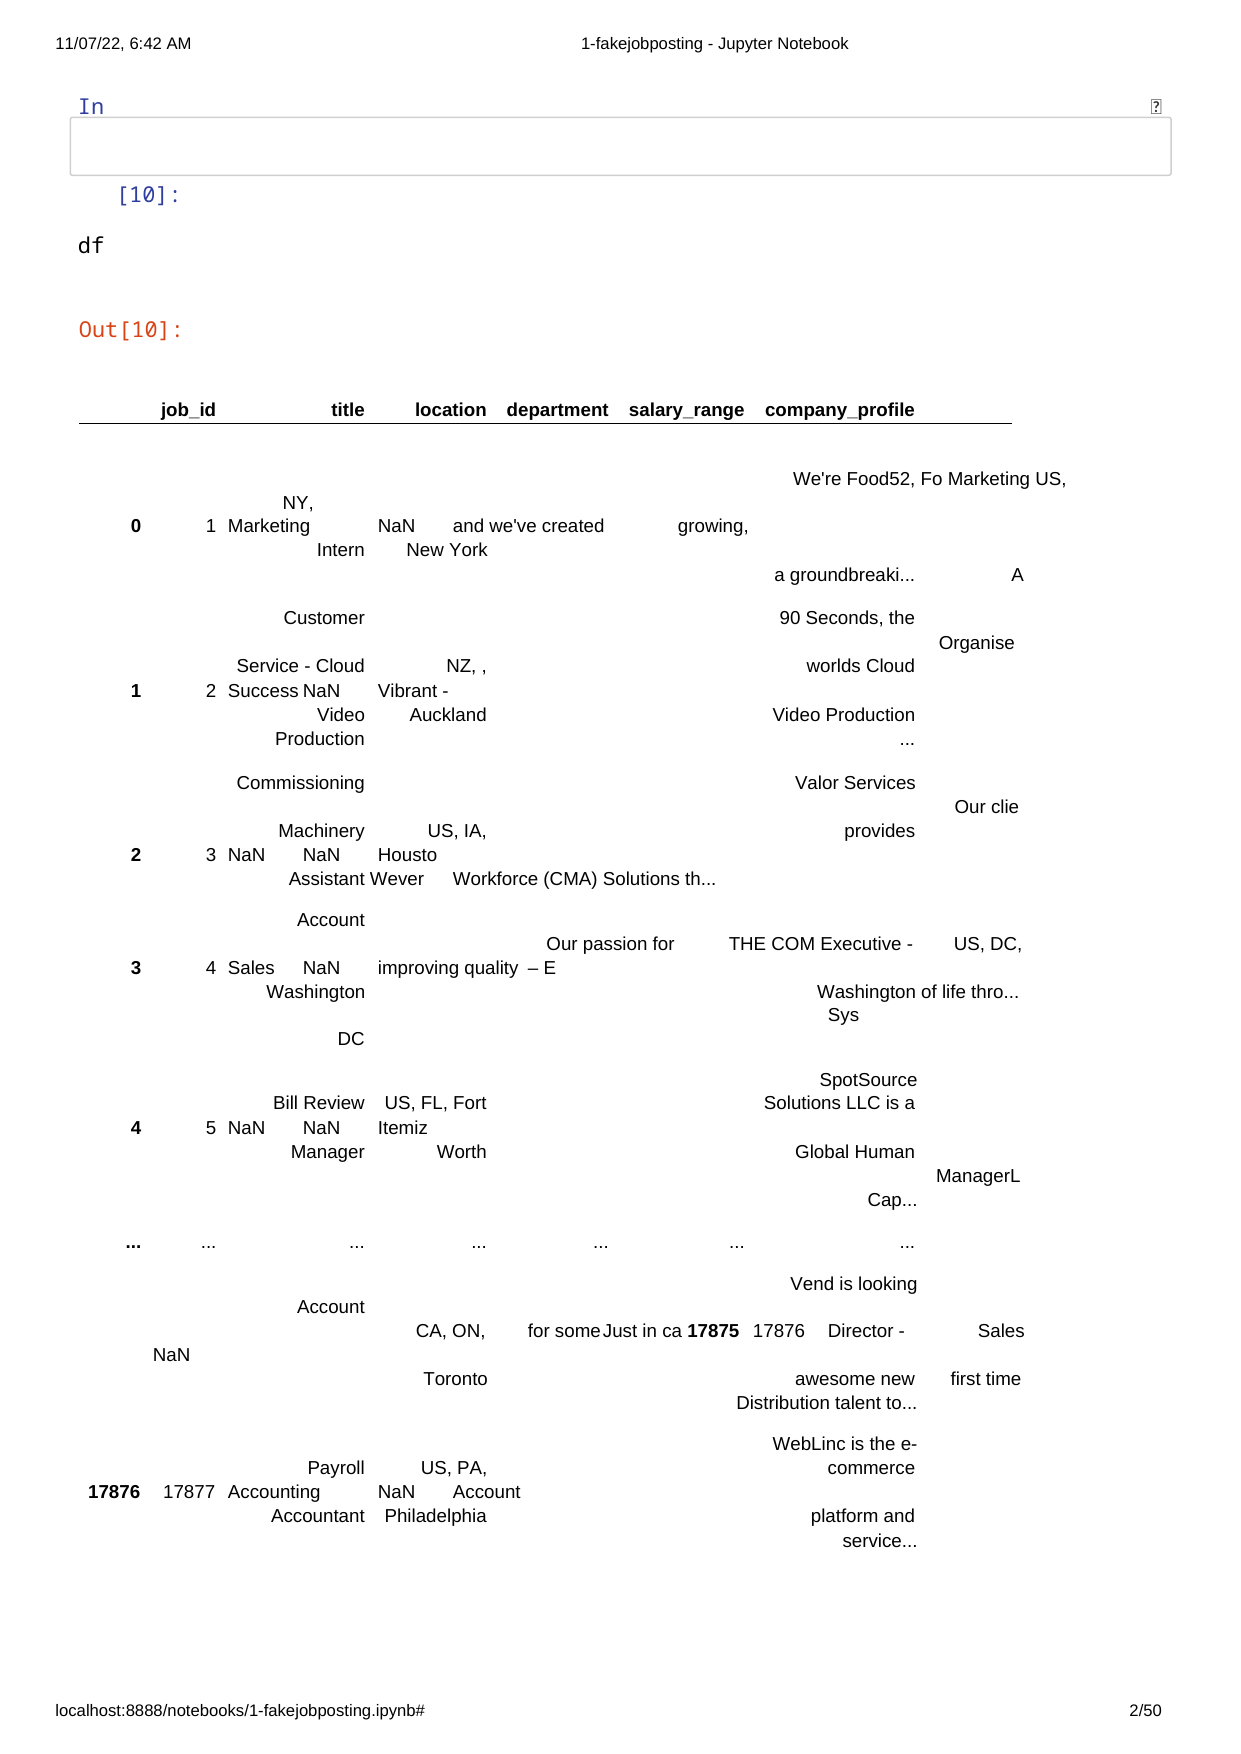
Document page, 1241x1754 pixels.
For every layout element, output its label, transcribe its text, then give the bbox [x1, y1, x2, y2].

text service... [270, 1529, 917, 1551]
text DC [337, 1028, 1073, 1049]
text job_id title location department salary_range company_profile [78, 399, 1162, 421]
text Accountant Philadelphia platform and [78, 1505, 1162, 1527]
text Account [297, 1296, 1073, 1318]
text Bill Review US, FL, Fort Solutions LLC is a [78, 1092, 1162, 1114]
text Assistant Wever Workforce (CMA) Solutions th... [288, 868, 970, 889]
list 17877 Accounting NaN Account [88, 1481, 1073, 1503]
text Machinery US, IA, provides [78, 819, 1162, 841]
text Organise [270, 631, 1014, 653]
text Intern New York [78, 539, 1162, 561]
list 3 NaN NaN Housto [131, 844, 1073, 866]
text Our clie [270, 796, 1019, 817]
text WebLinc is the e- [270, 1433, 917, 1454]
text CA, ON, for some Just in ca 17875 17876 Director - Sales NaN [88, 1320, 1073, 1365]
text SpotSource [270, 1068, 917, 1090]
text We're Food52, Fo Marketing US, NY, [282, 468, 1073, 513]
text a groundbreaki... A [78, 564, 1162, 585]
list 1 Marketing NaN and we've created growing, [131, 515, 1073, 537]
text Video Auckland Video Production [78, 703, 1162, 725]
text Payroll US, PA, commerce [78, 1457, 1162, 1478]
text Customer 90 Seconds, the [78, 607, 1162, 628]
list 2 Success NaN Vibrant - [131, 679, 1073, 701]
text Production ... [78, 728, 1162, 749]
text ... ... ... ... ... ... ... [78, 1231, 1162, 1252]
text Distribution talent to... [270, 1392, 917, 1413]
text df Out[10]: [78, 230, 199, 344]
text Account [297, 909, 1073, 931]
text Vend is looking [270, 1273, 917, 1294]
text [10]: [103, 123, 1162, 209]
text Our passion for THE COM Executive - US, DC, [270, 933, 1022, 954]
text Manager Worth Global Human [78, 1141, 1162, 1162]
text Cap... [270, 1189, 917, 1210]
text Service - Cloud NZ, , worlds Cloud [78, 655, 1162, 677]
text Washington Washington of life thro... Sys [266, 980, 1073, 1026]
text ManagerL [270, 1165, 1020, 1187]
text Toronto awesome new first time [78, 1368, 1162, 1389]
list 4 Sales NaN improving quality – E [131, 957, 1073, 978]
text Commissioning Valor Services [78, 771, 1162, 793]
list 5 NaN NaN Itemiz [131, 1117, 1073, 1138]
